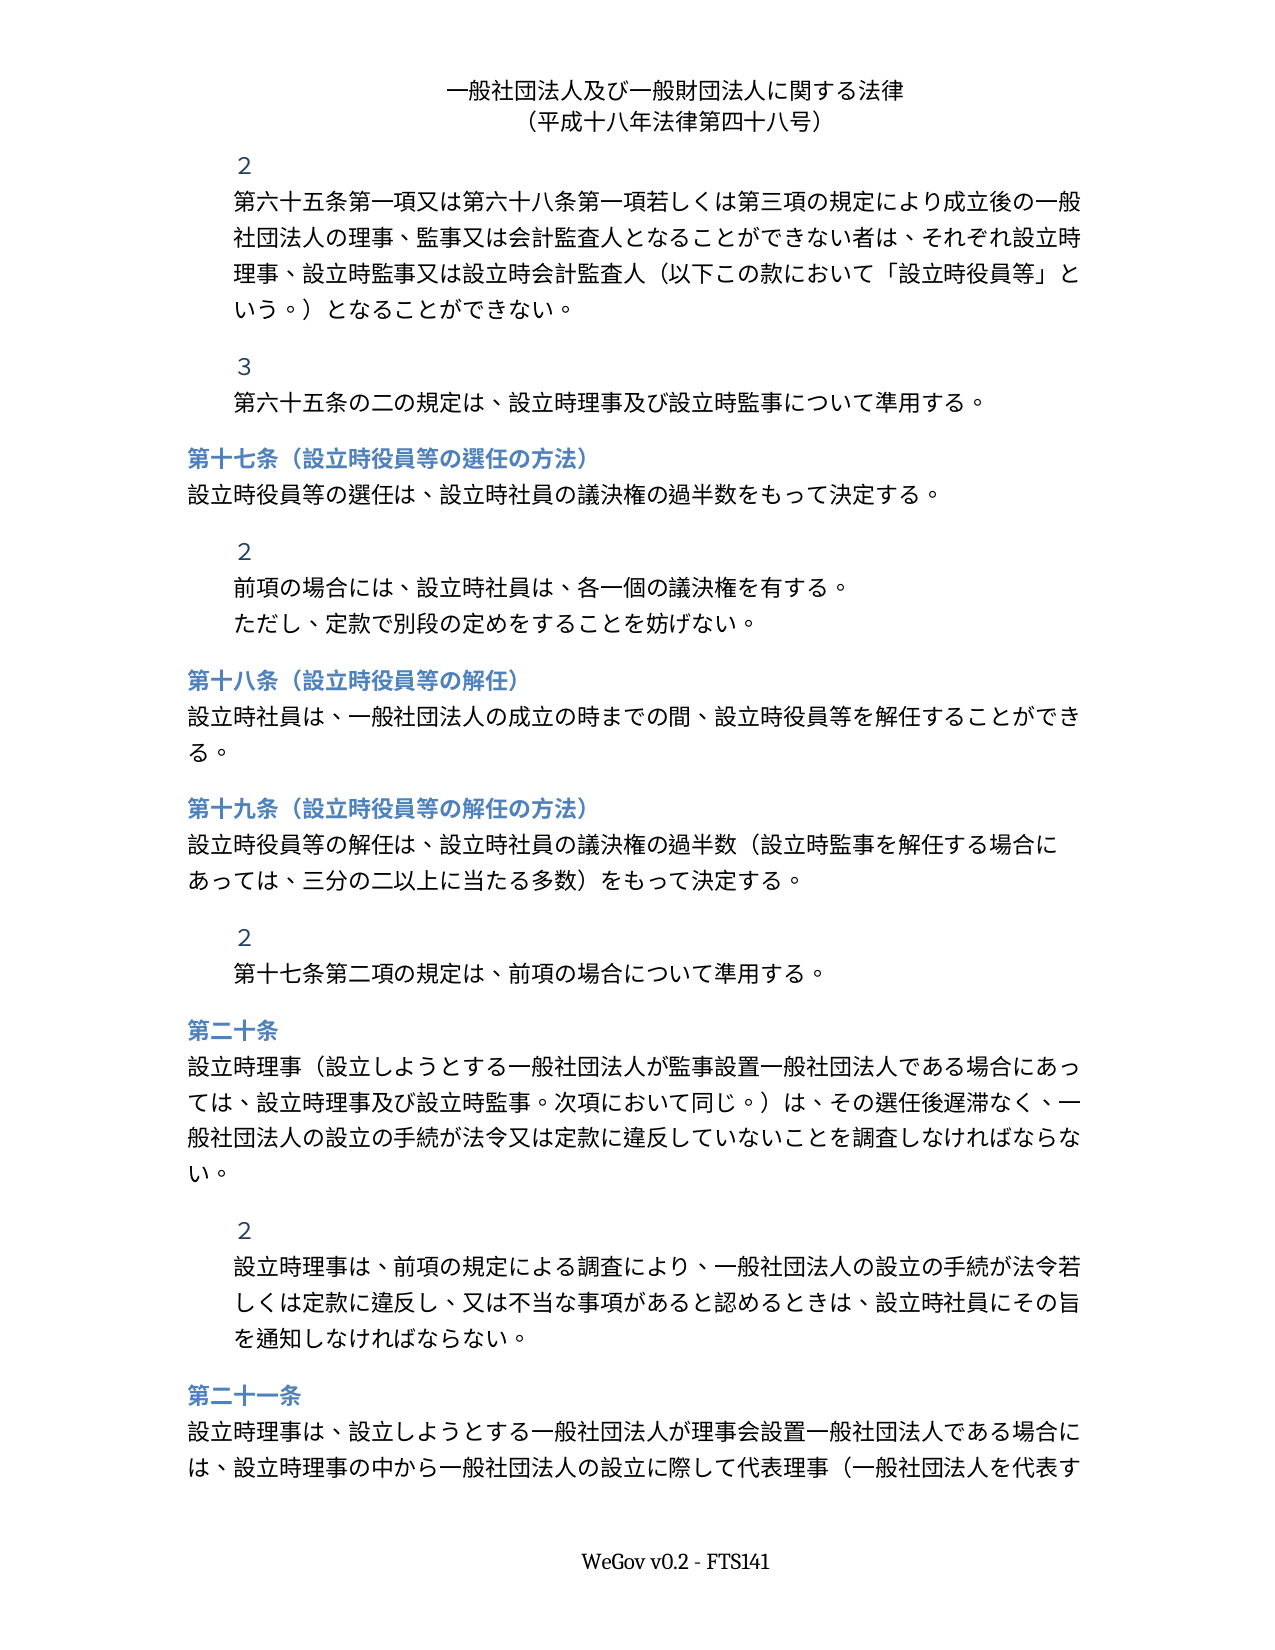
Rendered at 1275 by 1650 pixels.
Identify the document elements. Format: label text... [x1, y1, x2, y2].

subtitle 第十八条（設立時役員等の解任） [187, 664, 1087, 696]
text 設立時役員等の選任は、設立時社員の議決権の過半数をもって決定する。 [187, 479, 1087, 510]
text 設立時社員は、一般社団法人の成立の時までの間、設立時役員等を解任することができる。 [187, 701, 1087, 768]
text 設立時理事（設立しようとする一般社団法人が監事設置一般社団法人である場合にあっては、設立時理事及び設立時監事。次項において同じ。）は、その選任後遅滞なく、一般社団法人の設立の手続が法令又は定款に違反していないことを調査しなければならない。 [187, 1051, 1087, 1189]
subtitle 第十九条（設立時役員等の解任の方法） [187, 793, 1087, 824]
text 第十七条第二項の規定は、前項の場合について準用する。 [233, 958, 1087, 989]
subtitle ３ [233, 351, 1087, 382]
subtitle 第二十一条 [187, 1380, 1087, 1411]
text 設立時理事は、前項の規定による調査により、一般社団法人の設立の手続が法令若しくは定款に違反し、又は不当な事項があると認めるときは、設立時社員にその旨を通知しなければならない。 [233, 1251, 1087, 1354]
text 設立時役員等の解任は、設立時社員の議決権の過半数（設立時監事を解任する場合にあっては、三分の二以上に当たる多数）をもって決定する。 [187, 829, 1087, 896]
subtitle ２ [233, 150, 1087, 181]
text 第六十五条の二の規定は、設立時理事及び設立時監事について準用する。 [233, 386, 1087, 418]
subtitle 第二十条 [187, 1014, 1087, 1046]
text 第六十五条第一項又は第六十八条第一項若しくは第三項の規定により成立後の一般社団法人の理事、監事又は会計監査人となることができない者は、それぞれ設立時理事、設立時監事又は設立時会計監査人（以下この款において「設立時役員等」という。）となることができない。 [233, 186, 1087, 325]
text 前項の場合には、設立時社員は、各一個の議決権を有する。 ただし、定款で別段の定めをすることを妨げない。 [233, 572, 1087, 639]
subtitle 第十七条（設立時役員等の選任の方法） [187, 443, 1087, 474]
subtitle ２ [233, 922, 1087, 953]
subtitle ２ [233, 1215, 1087, 1246]
subtitle ２ [233, 536, 1087, 567]
